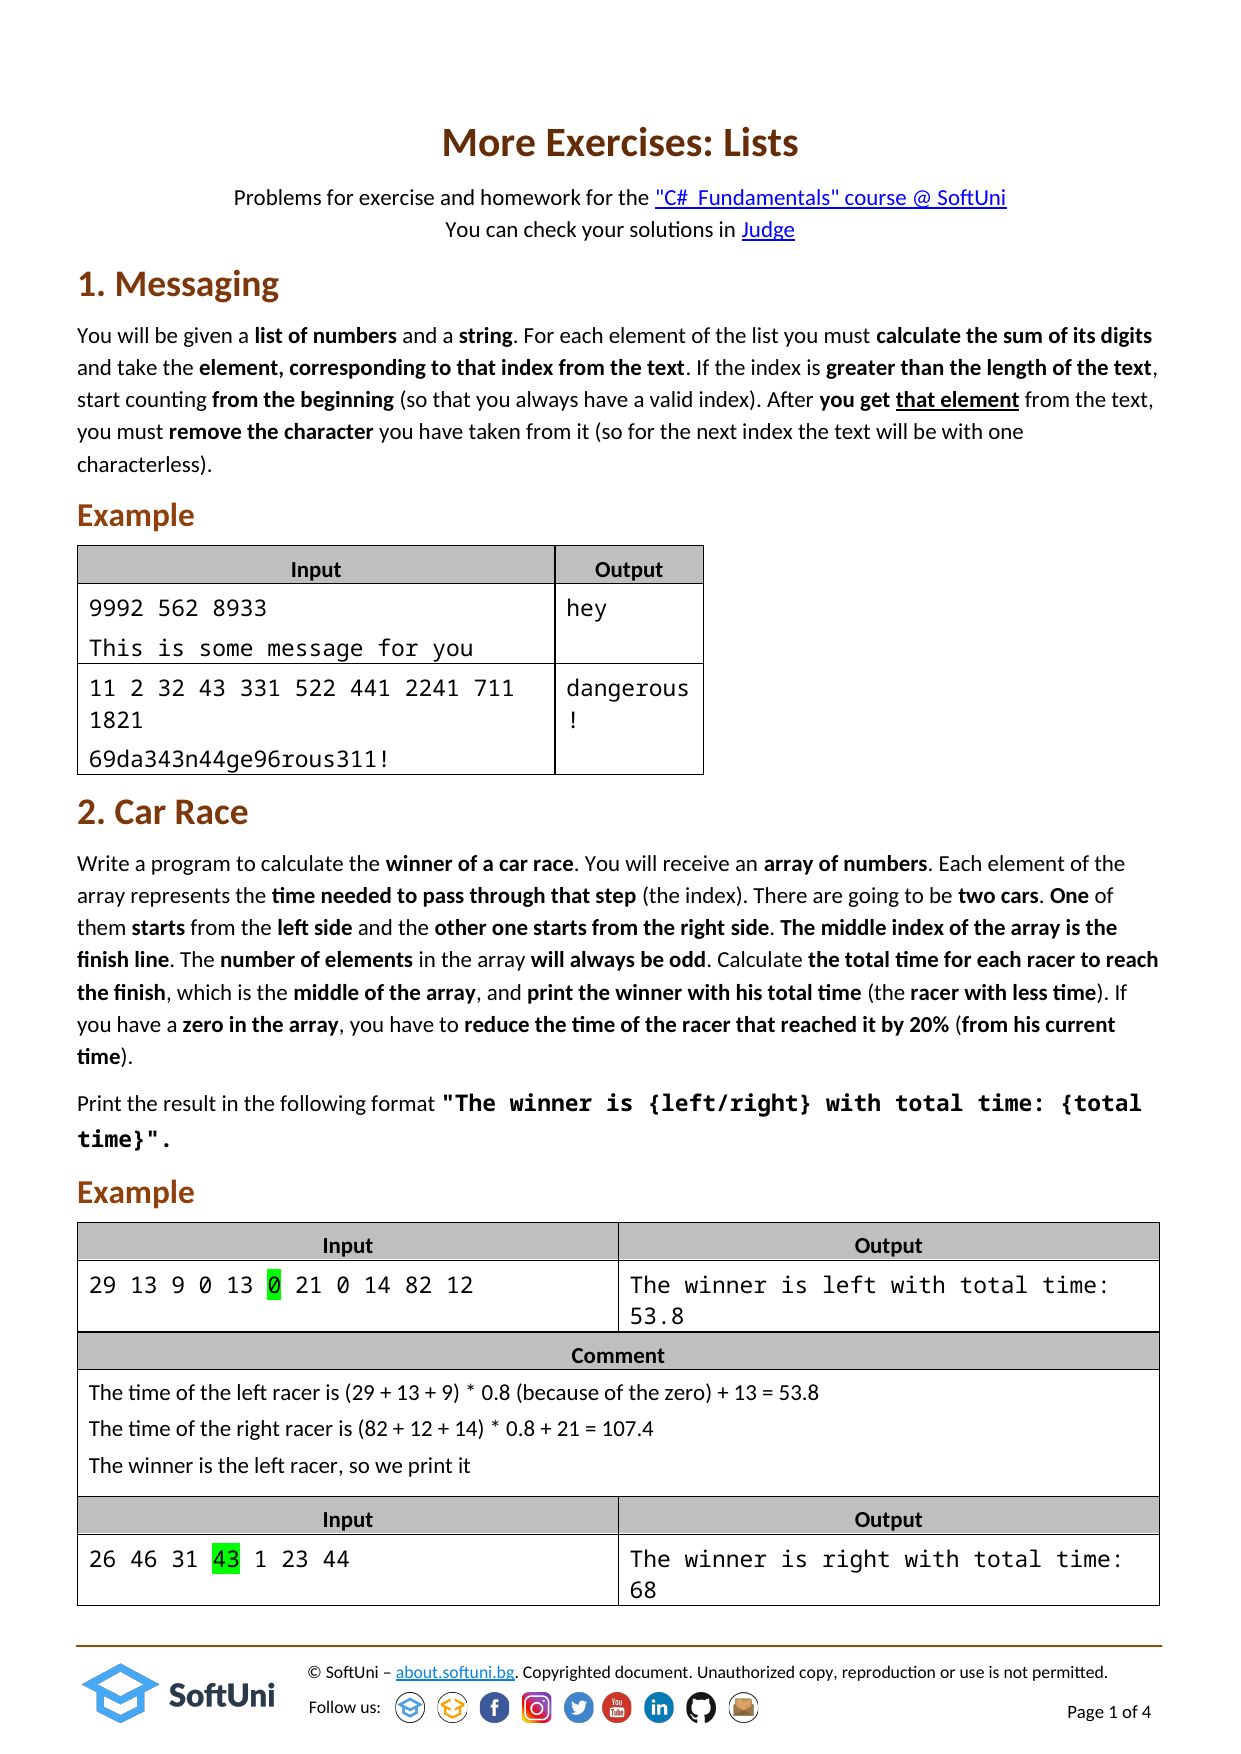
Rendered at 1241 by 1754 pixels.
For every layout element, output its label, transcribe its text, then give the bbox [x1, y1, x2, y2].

picture [479, 1692, 510, 1723]
table_header Output [619, 1223, 1159, 1259]
table_header Output [556, 546, 703, 583]
table_cell 11 2 32 43 331 522 441 2241 711 1821 69da343n44ge96rous311! [78, 664, 554, 774]
text Print the result in the following format "The winner is {left/right} with total time: {total time}". [77, 1087, 1163, 1154]
subtitle Car Race [77, 788, 1163, 834]
table_cell 26 46 31 43 1 23 44 [78, 1535, 618, 1605]
table_cell hey [556, 584, 703, 663]
text Problems for exercise and homework for the "C# Fundamentals" course @ SoftUni You can check your solutions in Judge [77, 183, 1163, 243]
table_cell The winner is right with total time: 68 [619, 1535, 1159, 1605]
subtitle Messaging [77, 260, 1163, 306]
table_cell The time of the left racer is (29 + 13 + 9) * 0.8 (because of the zero) + 13 = 53.8 The time of the right racer is (82 + 12 + 14) * 0.8 + 21 = 107.4 The winner is the left racer, so we print it [78, 1370, 1159, 1496]
table_cell Output [619, 1497, 1159, 1533]
picture [728, 1692, 759, 1723]
picture [522, 1692, 552, 1723]
picture [75, 1658, 281, 1729]
picture [665, 1692, 674, 1701]
table_cell Input [78, 1497, 618, 1533]
picture [395, 1692, 425, 1723]
picture [658, 1705, 667, 1714]
subtitle Example [77, 1171, 1163, 1212]
subtitle More Exercises: Lists [77, 116, 1163, 167]
table_cell dangerous! [556, 664, 703, 774]
picture [602, 1692, 632, 1723]
table_cell Comment [78, 1333, 1159, 1369]
picture [644, 1692, 653, 1701]
table_cell The winner is left with total time: 53.8 [619, 1261, 1159, 1331]
table_header Input [78, 1223, 618, 1259]
picture [665, 1714, 674, 1723]
subtitle Example [77, 494, 1163, 535]
text Write a program to calculate the winner of a car race. You will receive an array of numbers. Each element of the array represents the time needed to pass through that step (the index). There are going to be two cars. One of them starts from the left side and the other one starts from the right side. The middle index of the array is the finish line. The number of elements in the array will always be odd. Calculate the total time for each racer to reach the finish, which is the middle of the array, and print the winner with his total time (the racer with less time). If you have a zero in the array, you have to reduce the time of the racer that reached it by 20% (from his current time). [77, 849, 1163, 1070]
picture [437, 1692, 468, 1723]
table_cell 9992 562 8933 This is some message for you [78, 584, 554, 663]
picture [564, 1692, 594, 1723]
picture [644, 1714, 653, 1723]
text You will be given a list of numbers and a string. For each element of the list you must calculate the sum of its digits and take the element, corresponding to that index from the text. If the index is greater than the length of the text, start counting from the beginning (so that you always have a valid index). After you get that element from the text, you must remove the character you have taken from it (so for the next index the text will be with one characterless). [77, 321, 1163, 478]
picture [686, 1692, 716, 1723]
table_cell 29 13 9 0 13 0 21 0 14 82 12 [78, 1261, 618, 1331]
table_header Input [78, 546, 554, 583]
